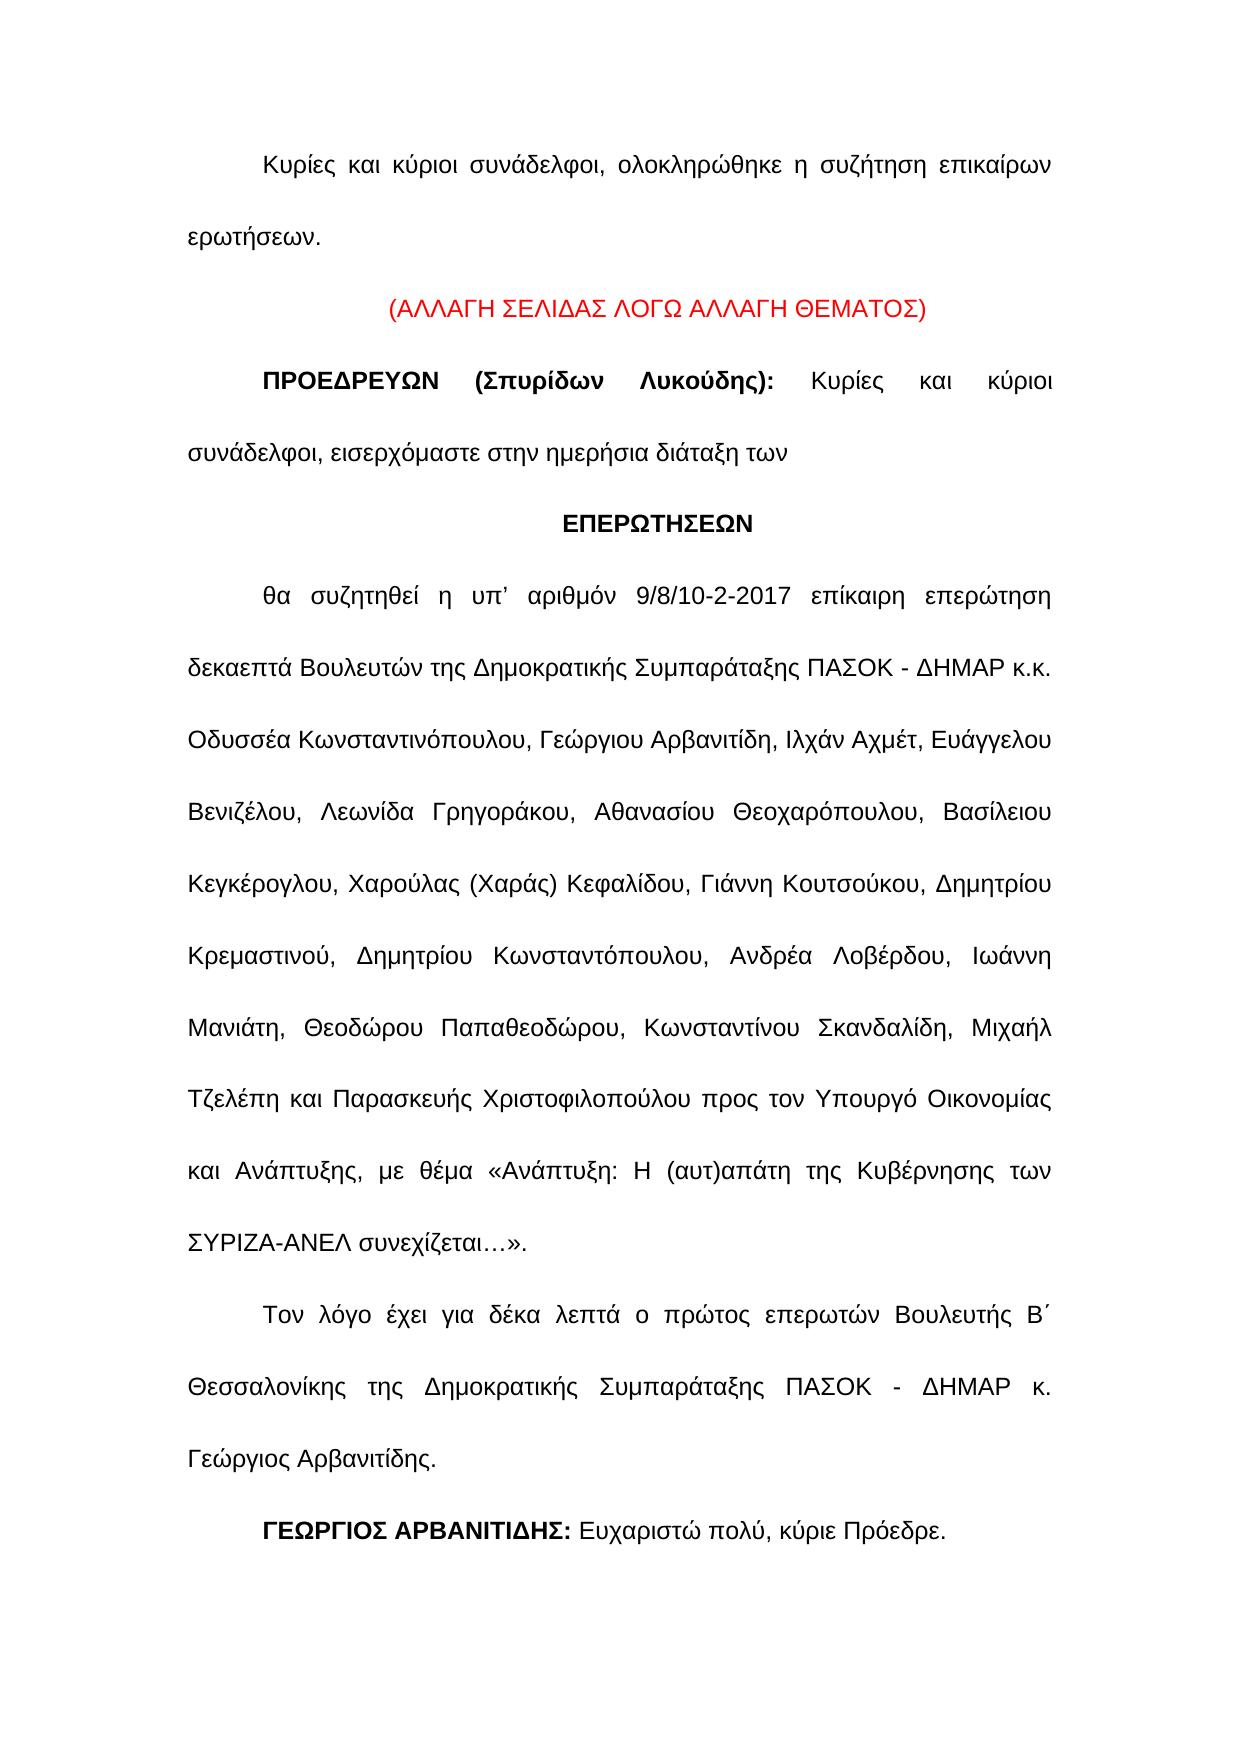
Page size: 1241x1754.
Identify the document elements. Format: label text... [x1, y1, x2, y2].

text θα συζητηθεί η υπ’ αριθμόν 9/8/10-2-2017 επίκαιρη επερώτηση δεκαεπτά Βουλευτών της Δημοκρατικής Συμπαράταξης ΠΑΣΟΚ - ΔΗΜΑΡ κ.κ. Οδυσσέα Κωνσταντινόπουλου, Γεώργιου Αρβανιτίδη, Ιλχάν Αχμέτ, Ευάγγελου Βενιζέλου, Λεωνίδα Γρηγοράκου, Αθανασίου Θεοχαρόπουλου, Βασίλειου Κεγκέρογλου, Χαρούλας (Χαράς) Κεφαλίδου, Γιάννη Κουτσούκου, Δημητρίου Κρεμαστινού, Δημητρίου Κωνσταντόπουλου, Ανδρέα Λοβέρδου, Ιωάννη Μανιάτη, Θεοδώρου Παπαθεοδώρου, Κωνσταντίνου Σκανδαλίδη, Μιχαήλ Τζελέπη και Παρασκευής Χριστοφιλοπούλου προς τον Υπουργό Οικονομίας και Ανάπτυξης, με θέμα «Ανάπτυξη: Η (αυτ)απάτη της Κυβέρνησης των ΣΥΡΙΖΑ-ΑΝΕΛ συνεχίζεται…». [187, 581, 1053, 1257]
text ΓΕΩΡΓΙΟΣ ΑΡΒΑΝΙΤΙΔΗΣ: Ευχαριστώ πολύ, κύριε Πρόεδρε. [187, 1516, 1053, 1544]
text Κυρίες και κύριοι συνάδελφοι, ολοκληρώθηκε η συζήτηση επικαίρων ερωτήσεων. [187, 150, 1053, 251]
text Τον λόγο έχει για δέκα λεπτά ο πρώτος επερωτών Βουλευτής Β΄ Θεσσαλονίκης της Δημοκρατικής Συμπαράταξης ΠΑΣΟΚ - ΔΗΜΑΡ κ. Γεώργιος Αρβανιτίδης. [187, 1300, 1053, 1472]
text ΕΠΕΡΩΤΗΣΕΩΝ [187, 509, 1053, 538]
text ΠΡΟΕΔΡΕΥΩΝ (Σπυρίδων Λυκούδης): Κυρίες και κύριοι συνάδελφοι, εισερχόμαστε στην ημερήσια διάταξη των [187, 366, 1053, 466]
text (ΑΛΛΑΓΗ ΣΕΛΙΔΑΣ ΛΟΓΩ ΑΛΛΑΓΗ ΘΕΜΑΤΟΣ) [187, 294, 1053, 322]
